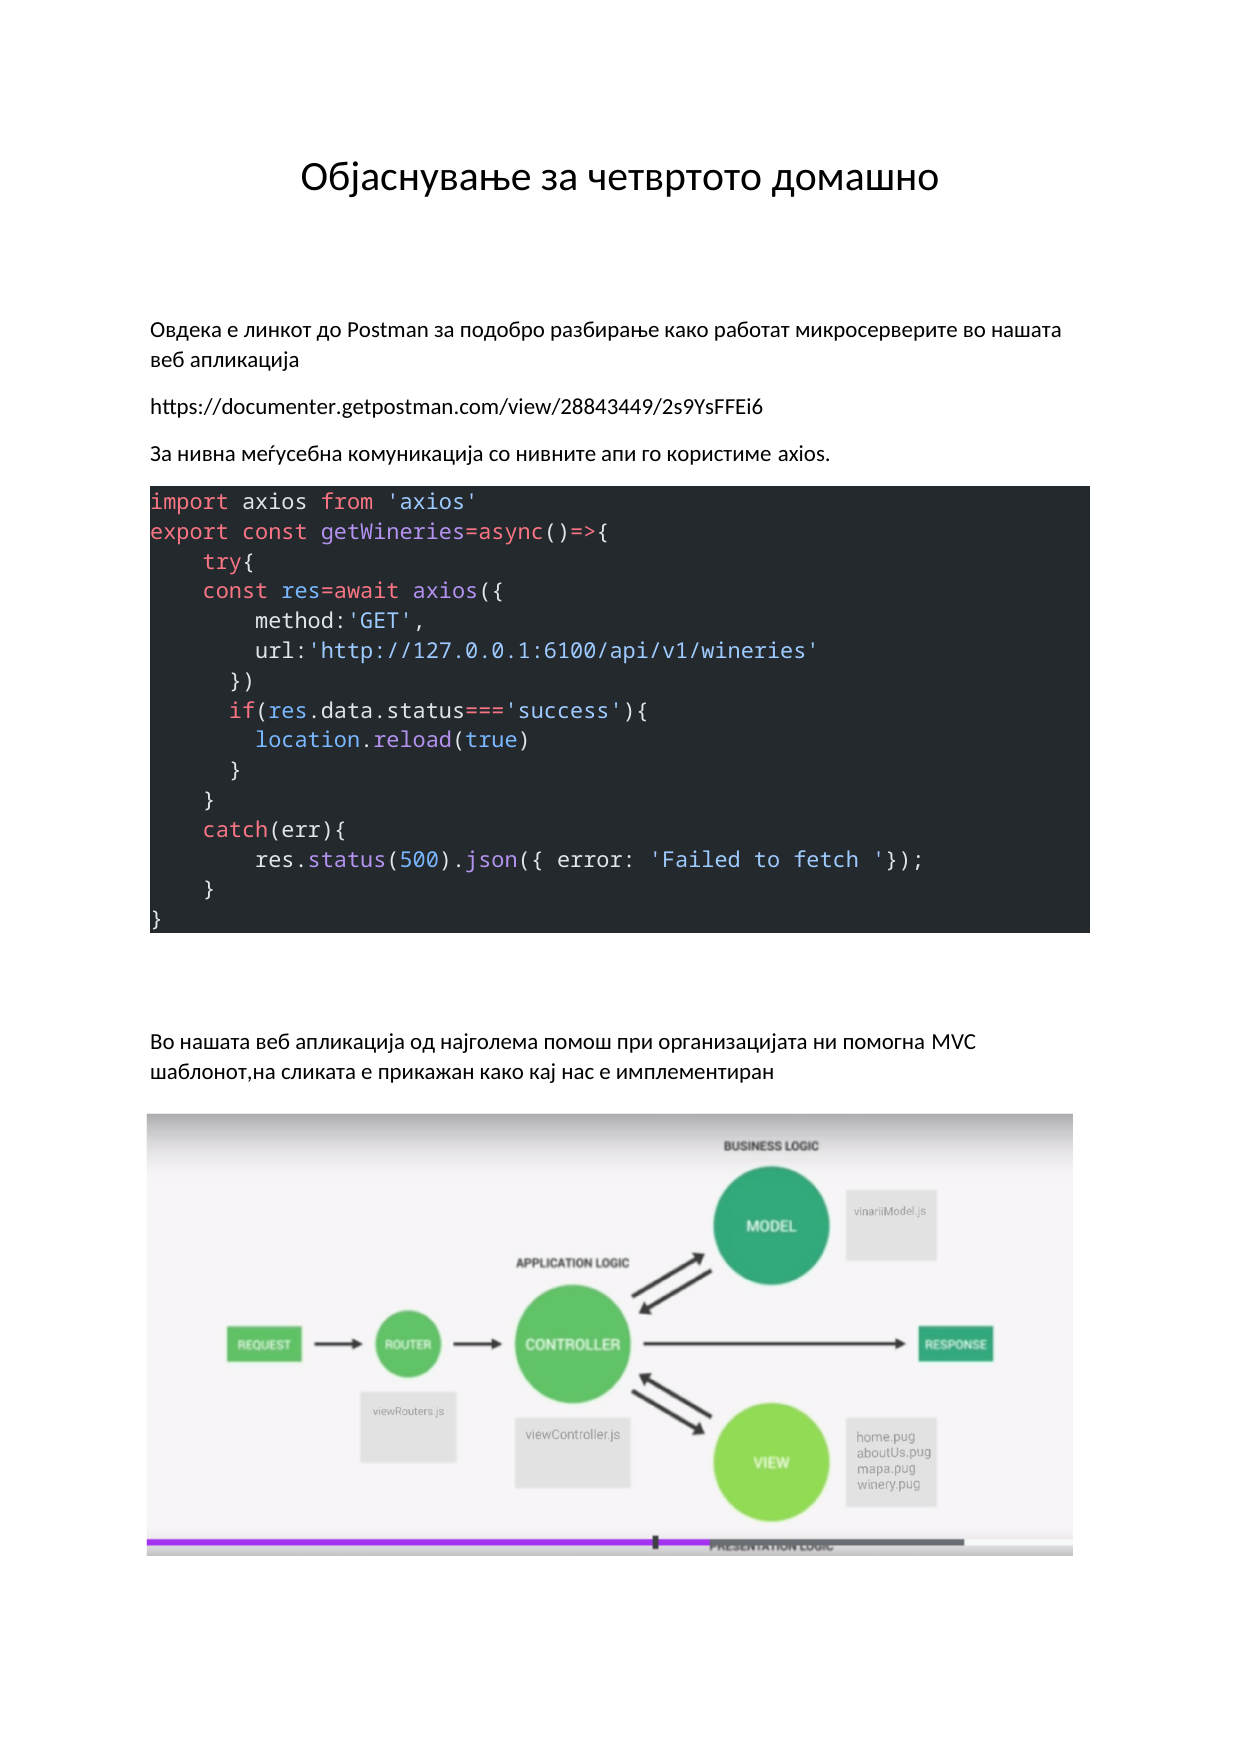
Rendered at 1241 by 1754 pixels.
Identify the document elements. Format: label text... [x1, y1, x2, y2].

picture [148, 1114, 1072, 1556]
text if(res.data.status==='success'){ [150, 695, 1090, 724]
text try{ [150, 546, 1090, 576]
text Објаснување за четвртото домашно [150, 150, 1090, 201]
text import axios from 'axios' [150, 486, 1090, 516]
text location.reload(true) [150, 724, 1090, 754]
text } [150, 784, 1090, 814]
text catch(err){ [150, 814, 1090, 844]
text export const getWineries=async()=>{ [150, 516, 1090, 546]
text Овдека е линкот до Postman за подобро разбирање како работат микросерверите во нашата веб апликација [150, 315, 1090, 373]
text url:'http://127.0.0.1:6100/api/v1/wineries' [150, 635, 1090, 665]
text method:'GET', [150, 605, 1090, 635]
text За нивна меѓусебна комуникација со нивните апи го користиме axios. [150, 439, 1090, 467]
text Во нашата веб апликација од најголема помош при организацијата ни помогна MVC шаблонот,на сликата е прикажан како кај нас е имплементиран [150, 1027, 1090, 1085]
text res.status(500).json({ error: 'Failed to fetch '}); [150, 844, 1090, 873]
text } [150, 903, 1090, 933]
text https://documenter.getpostman.com/view/28843449/2s9YsFFEi6 [150, 392, 1090, 420]
text } [150, 754, 1090, 784]
text }) [150, 665, 1090, 695]
text const res=await axios({ [150, 576, 1090, 605]
text } [150, 873, 1090, 903]
